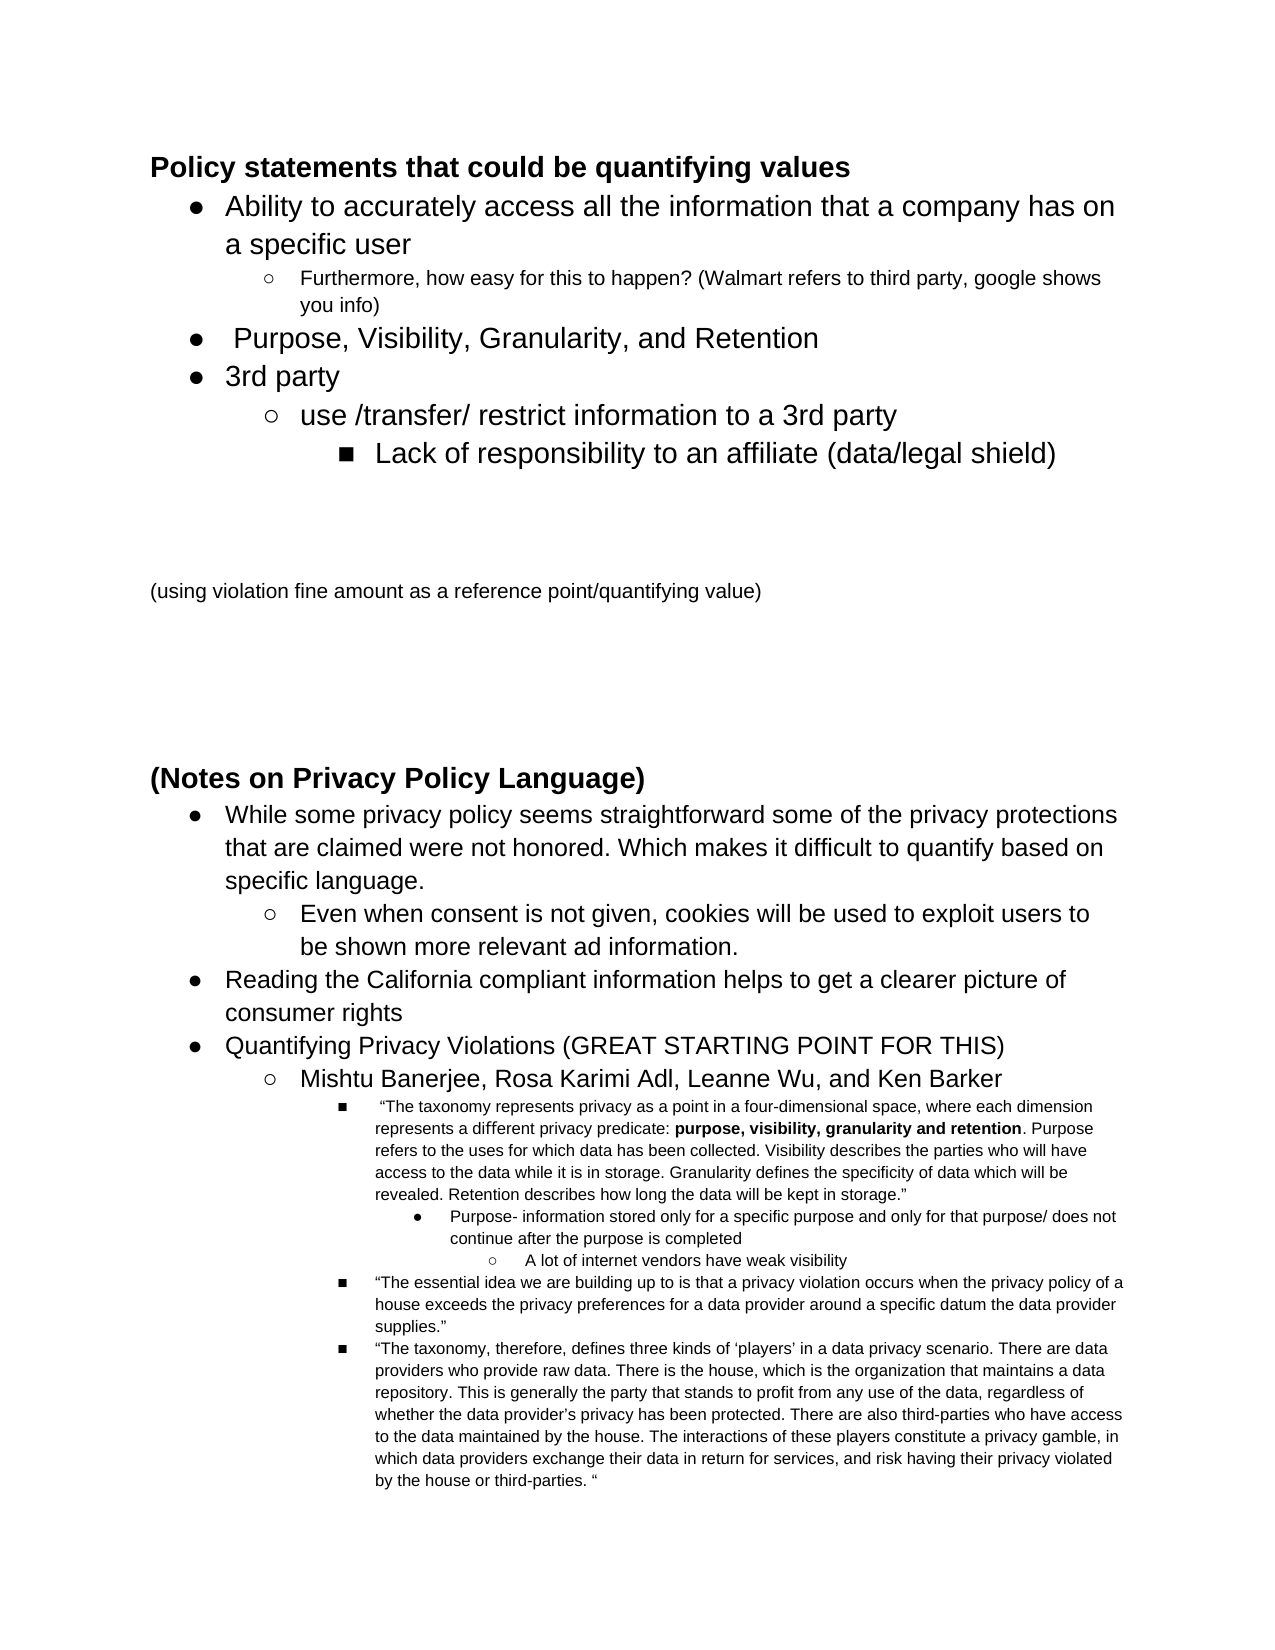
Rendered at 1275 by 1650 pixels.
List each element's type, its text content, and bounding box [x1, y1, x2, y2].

list “The essential idea we are building up to is that a privacy violation occurs when the privacy policy of a house exceeds the privacy preferences for a data provider around a speciﬁc datum the data provider supplies.” [337, 1273, 1125, 1336]
list Furthermore, how easy for this to happen? (Walmart refers to third party, google shows you info) [262, 266, 1125, 317]
list Lack of responsibility to an affiliate (data/legal shield) [337, 436, 1125, 470]
list While some privacy policy seems straightforward some of the privacy protections that are claimed were not honored. Which makes it difficult to quantify based on specific language. [187, 799, 1125, 894]
list 3rd party [187, 359, 1125, 393]
list Reading the California compliant information helps to get a clearer picture of consumer rights [187, 965, 1125, 1026]
list Purpose, Visibility, Granularity, and Retention [187, 321, 1125, 354]
list Ability to accurately access all the information that a company has on a specific user [187, 188, 1125, 261]
list “The taxonomy, therefore, deﬁnes three kinds of ‘players’ in a data privacy scenario. There are data providers who provide raw data. There is the house, which is the organization that maintains a data repository. This is generally the party that stands to proﬁt from any use of the data, regardless of whether the data provider’s privacy has been protected. There are also third-parties who have access to the data maintained by the house. The interactions of these players constitute a privacy gamble, in which data providers exchange their data in return for services, and risk having their privacy violated by the house or third-parties. “ [337, 1338, 1125, 1489]
text (using violation fine amount as a reference point/quantifying value) [150, 579, 1125, 603]
list Mishtu Banerjee, Rosa Karimi Adl, Leanne Wu, and Ken Barker [262, 1064, 1125, 1092]
list use /transfer/ restrict information to a 3rd party [262, 398, 1125, 431]
list Purpose- information stored only for a specific purpose and only for that purpose/ does not continue after the purpose is completed [412, 1207, 1125, 1248]
list Quantifying Privacy Violations (GREAT STARTING POINT FOR THIS) [187, 1031, 1125, 1059]
list “The taxonomy represents privacy as a point in a four-dimensional space, where each dimension represents a diﬀerent privacy predicate: purpose, visibility, granularity and retention. Purpose refers to the uses for which data has been collected. Visibility describes the parties who will have access to the data while it is in storage. Granularity deﬁnes the speciﬁcity of data which will be revealed. Retention describes how long the data will be kept in storage.” [337, 1097, 1125, 1204]
text Policy statements that could be quantifying values [150, 150, 1125, 183]
text (Notes on Privacy Policy Language) [150, 761, 1125, 794]
list A lot of internet vendors have weak visibility [487, 1251, 1125, 1270]
list Even when consent is not given, cookies will be used to exploit users to be shown more relevant ad information. [262, 899, 1125, 960]
